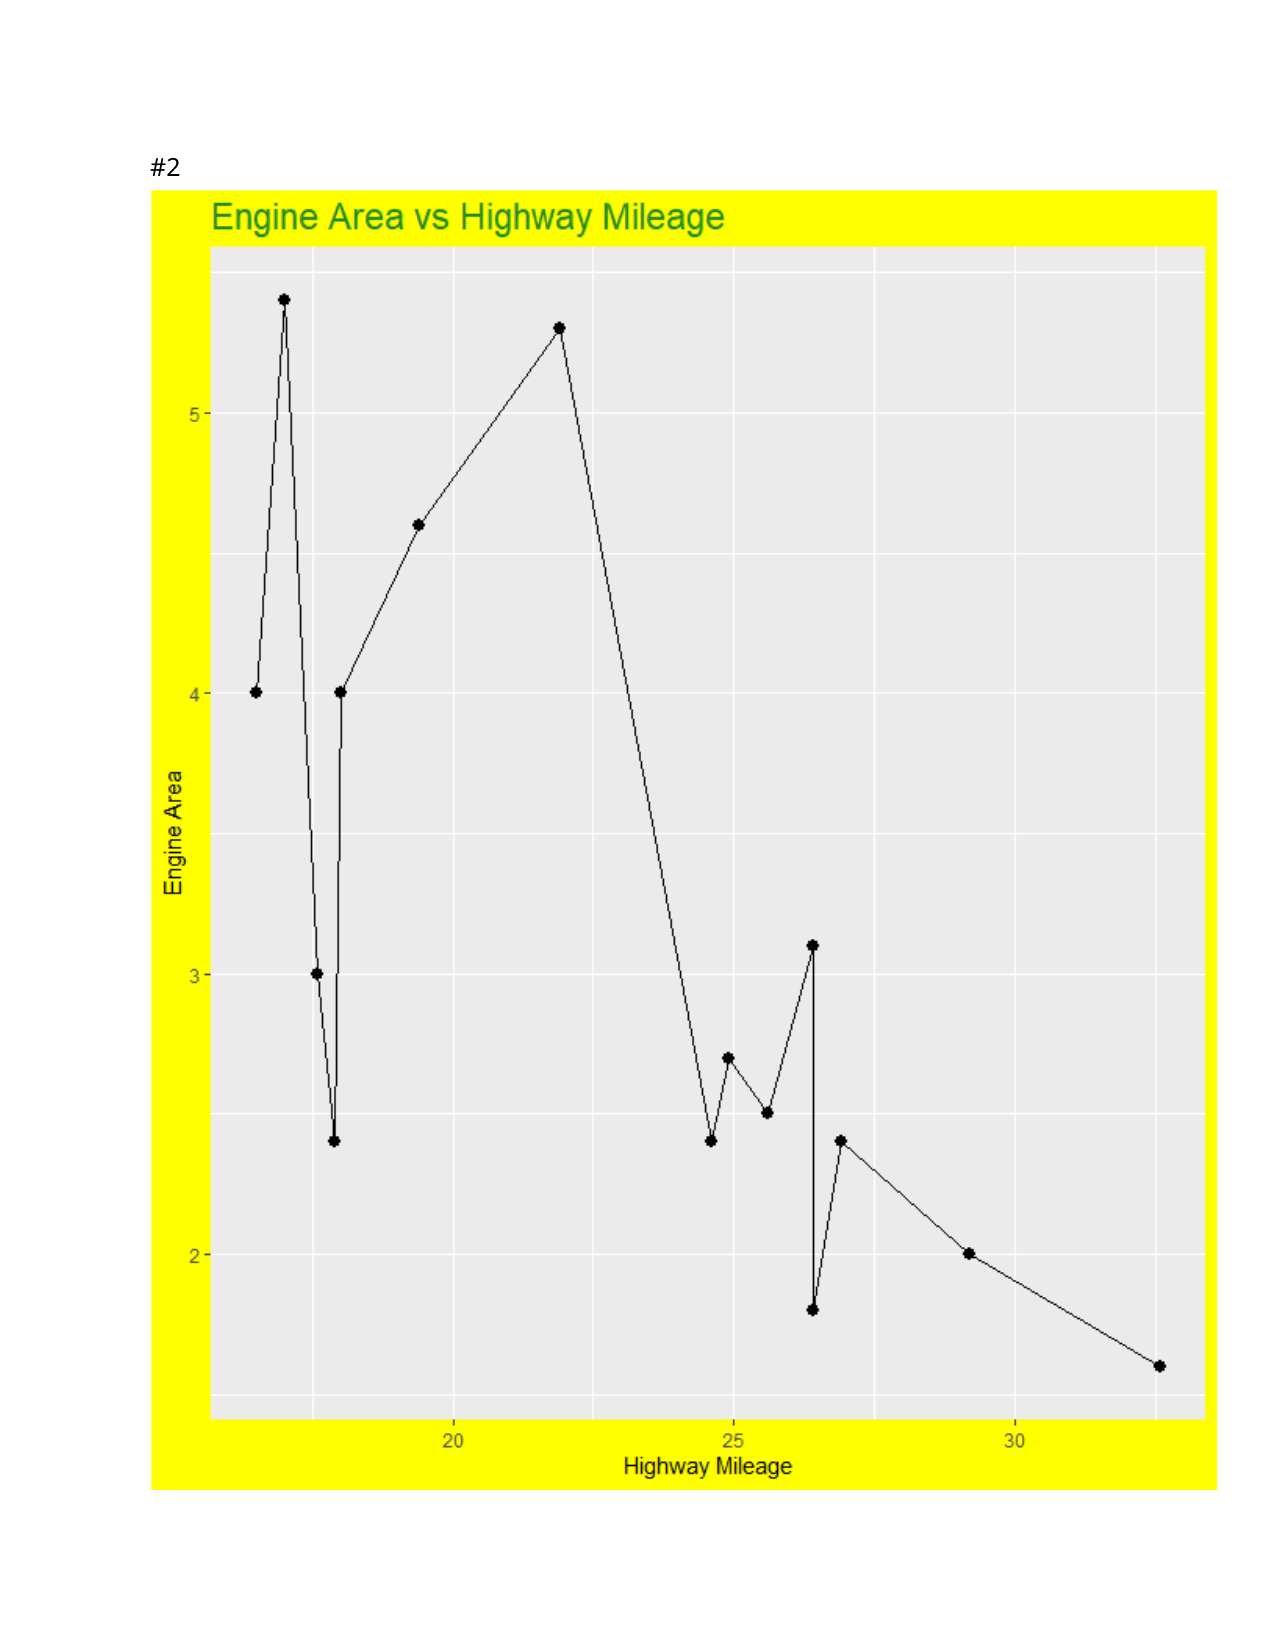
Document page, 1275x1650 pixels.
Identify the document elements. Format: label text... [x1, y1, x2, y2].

picture [150, 189, 1218, 1490]
text #2 [150, 150, 1125, 189]
